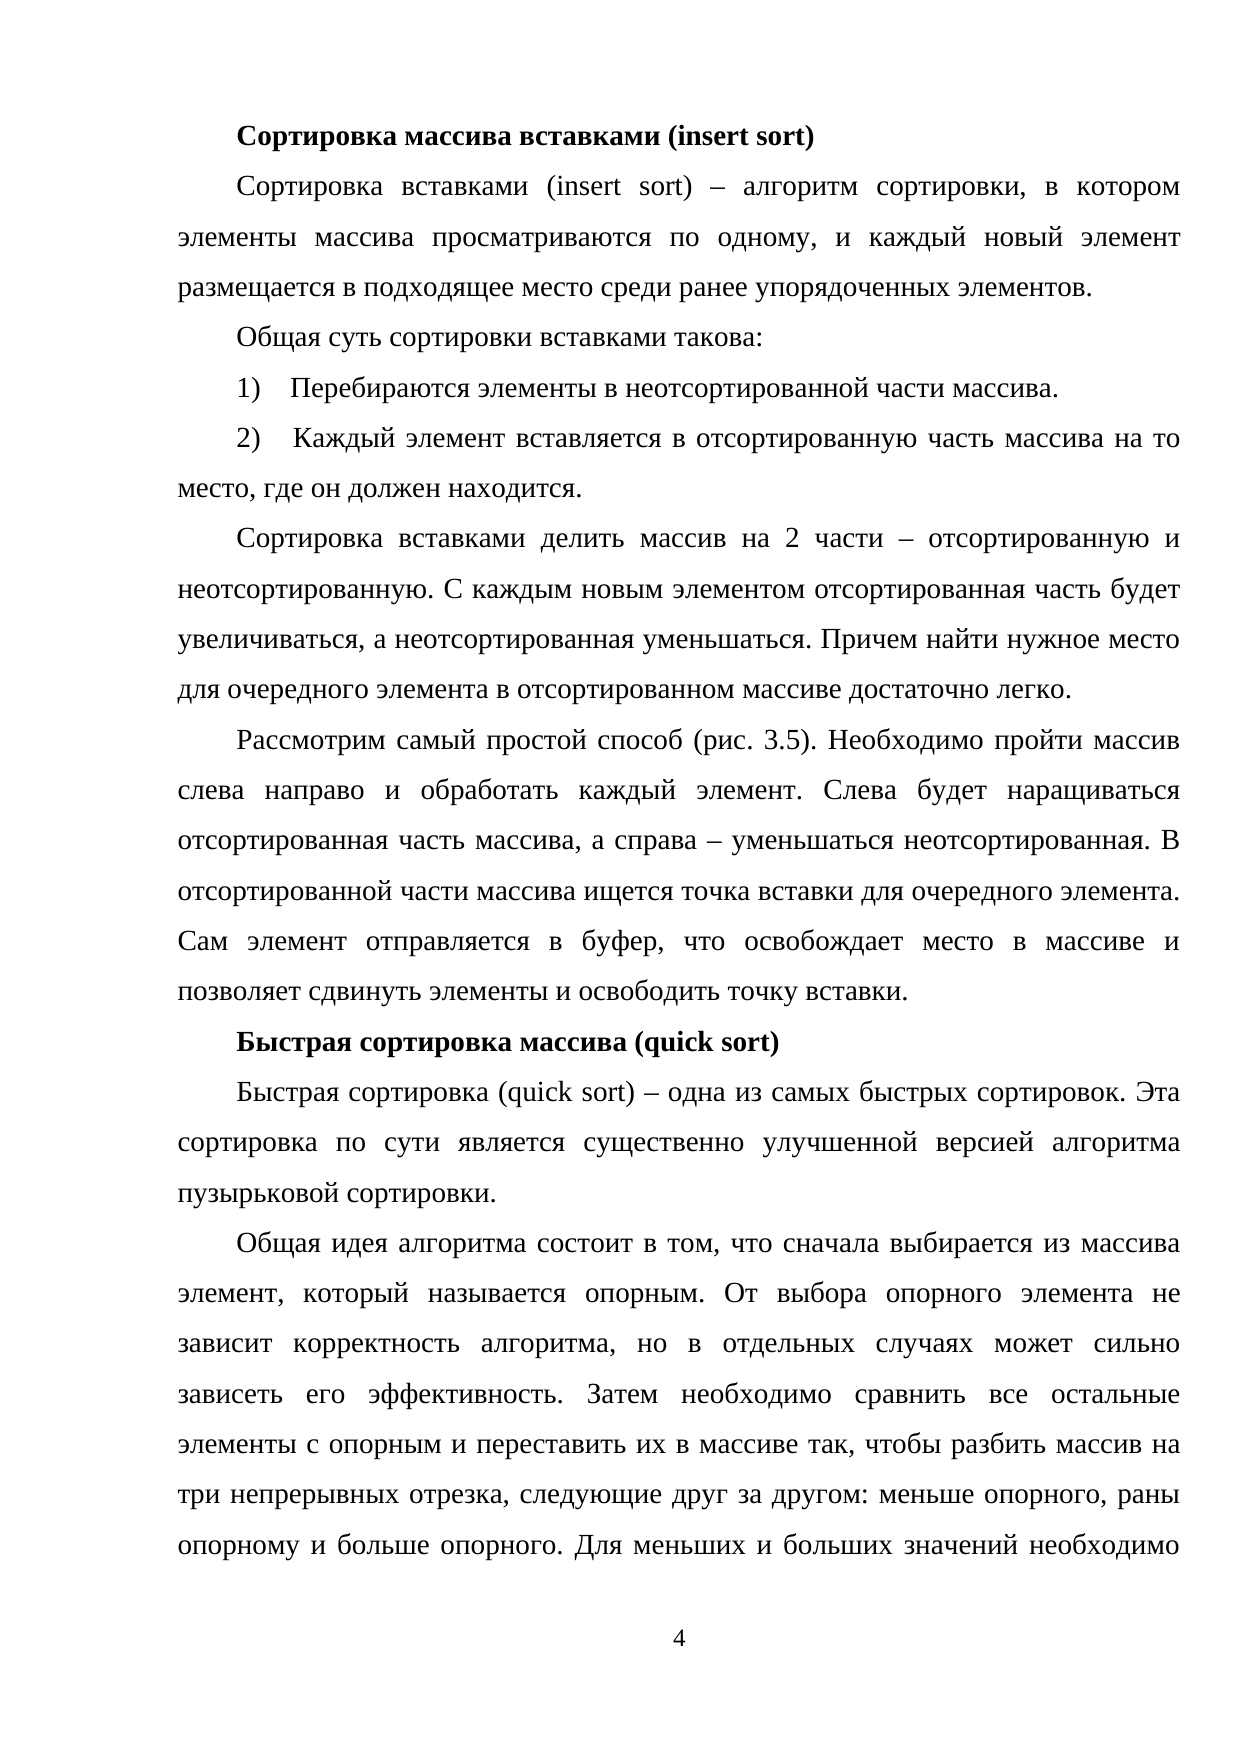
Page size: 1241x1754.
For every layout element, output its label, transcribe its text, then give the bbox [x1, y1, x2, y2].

text Общая суть сортировки вставками такова: [177, 319, 1181, 353]
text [177, 1225, 1181, 1560]
text 2) Каждый элемент вставляется в отсортированную часть массива на то место, где он должен находится. [177, 420, 1181, 504]
text Быстрая сортировка (quick sort) – одна из самых быстрых сортировок. Эта сортировка по сути является существенно улучшенной версией алгоритма пузырьковой сортировки. [177, 1074, 1181, 1208]
text Сортировка массива вставками (insert sort) [177, 118, 1181, 152]
text Рассмотрим самый простой способ (рис. 3.5). Необходимо пройти массив слева направо и обработать каждый элемент. Слева будет наращиваться отсортированная часть массива, а справа – уменьшаться неотсортированная. В отсортированной части массива ищется точка вставки для очередного элемента. Сам элемент отправляется в буфер, что освобождает место в массиве и позволяет сдвинуть элементы и освободить точку вставки. [177, 722, 1181, 1007]
text Сортировка вставками делить массив на 2 части – отсортированную и неотсортированную. С каждым новым элементом отсортированная часть будет увеличиваться, а неотсортированная уменьшаться. Причем найти нужное место для очередного элемента в отсортированном массиве достаточно легко. [177, 521, 1181, 705]
text 1) Перебираются элементы в неотсортированной части массива. [177, 370, 1181, 403]
text Сортировка вставками (insert sort) – алгоритм сортировки, в котором элементы массива просматриваются по одному, и каждый новый элемент размещается в подходящее место среди ранее упорядоченных элементов. [177, 168, 1181, 303]
text Быстрая сортировка массива (quick sort) [177, 1024, 1181, 1057]
